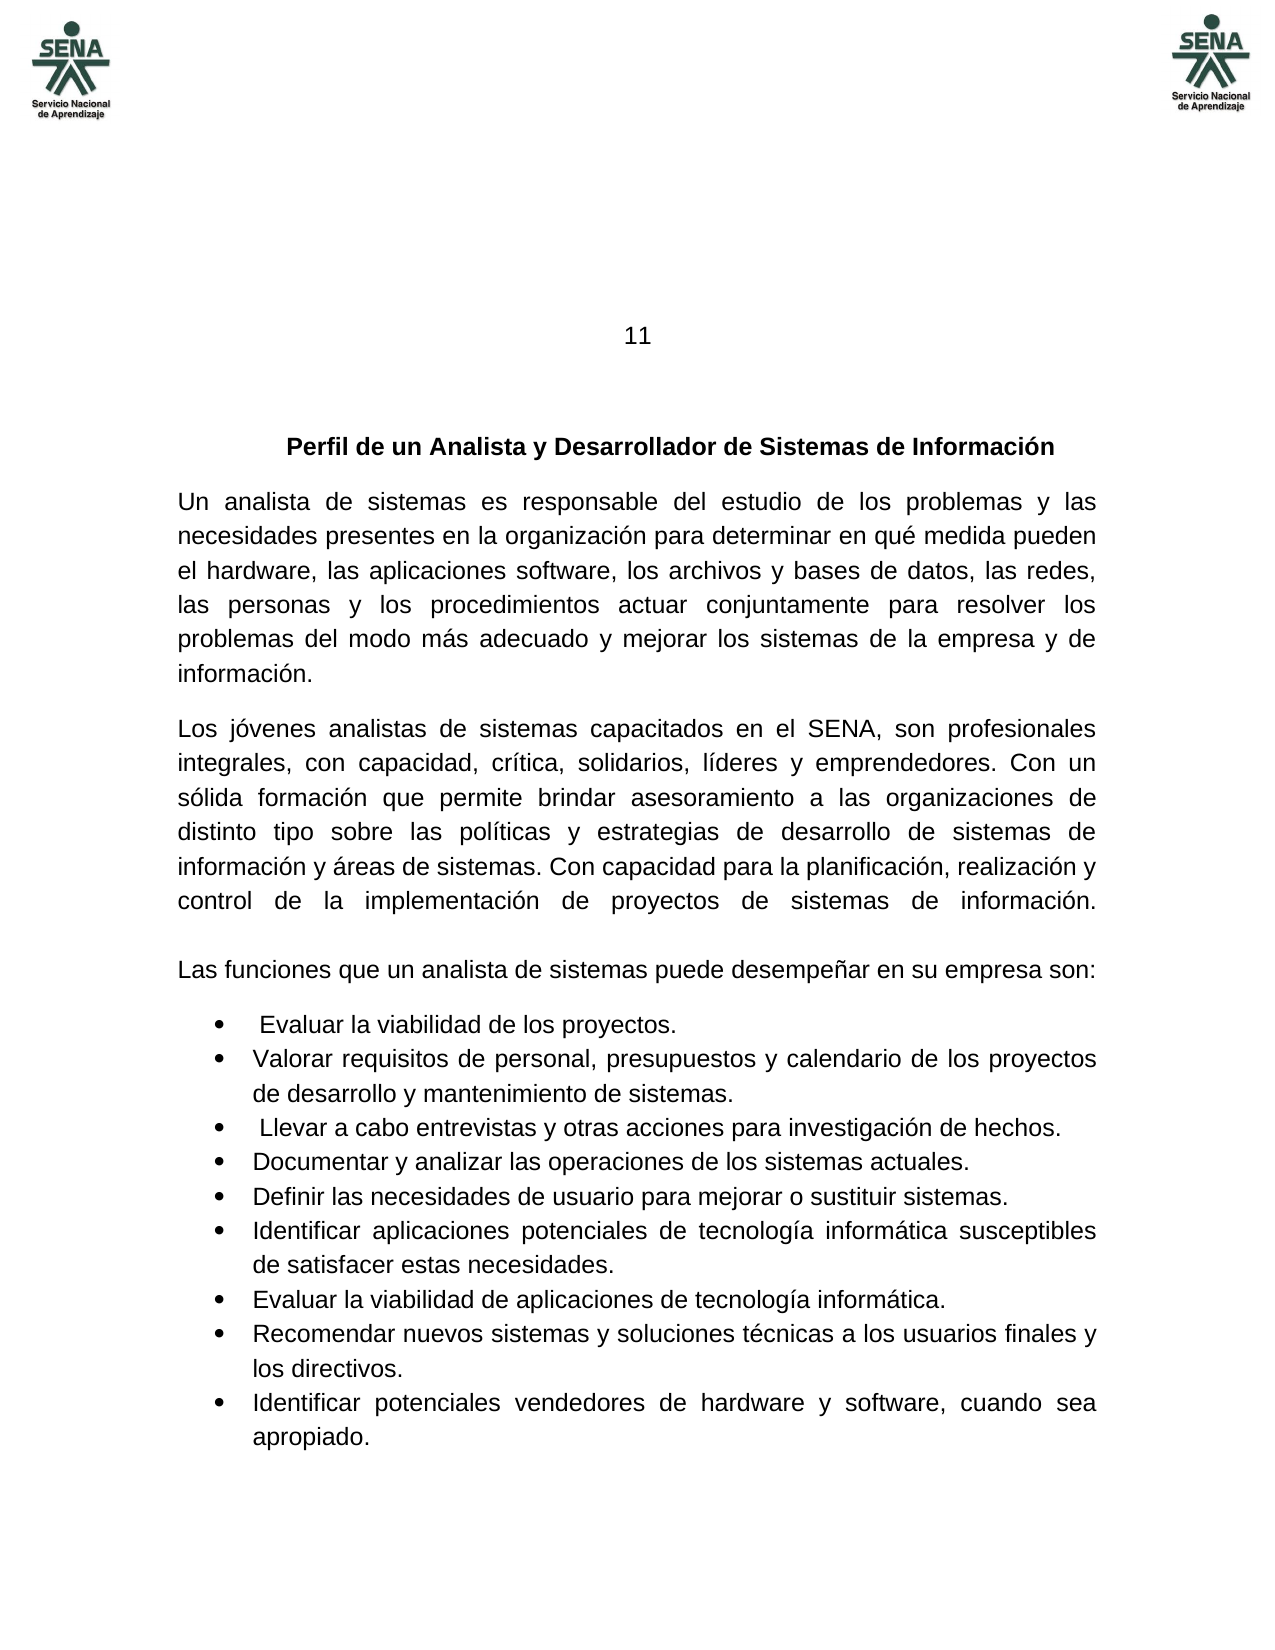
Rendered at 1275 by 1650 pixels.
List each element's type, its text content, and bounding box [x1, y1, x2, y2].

picture [1161, 6, 1261, 116]
list Valorar requisitos de personal, presupuestos y calendario de los proyectos de desarrollo y mantenimiento de sistemas. [215, 1039, 1098, 1107]
list Evaluar la viabilidad de los proyectos. [215, 1004, 1098, 1039]
list Documentar y analizar las operaciones de los sistemas actuales. [215, 1142, 1098, 1176]
list Recomendar nuevos sistemas y soluciones técnicas a los usuarios finales y los directivos. [215, 1314, 1098, 1382]
list Definir las necesidades de usuario para mejorar o sustituir sistemas. [215, 1176, 1098, 1211]
list Llevar a cabo entrevistas y otras acciones para investigación de hechos. [215, 1107, 1098, 1142]
list Identificar potenciales vendedores de hardware y software, cuando sea apropiado. [215, 1382, 1098, 1451]
text Un analista de sistemas es responsable del estudio de los problemas y las necesidades presentes en la organización para determinar en qué medida pueden el hardware, las aplicaciones software, los archivos y bases de datos, las redes, las personas y los procedimientos actuar conjuntamente para resolver los problemas del modo más adecuado y mejorar los sistemas de la empresa y de información. [177, 481, 1098, 688]
list Identificar aplicaciones potenciales de tecnología informática susceptibles de satisfacer estas necesidades. [215, 1211, 1098, 1279]
text Perfil de un Analista y Desarrollador de Sistemas de Información [177, 426, 1098, 461]
text 11 [177, 315, 1098, 349]
text Los jóvenes analistas de sistemas capacitados en el SENA, son profesionales integrales, con capacidad, crítica, solidarios, líderes y emprendedores. Con un sólida formación que permite brindar asesoramiento a las organizaciones de distinto tipo sobre las políticas y estrategias de desarrollo de sistemas de información y áreas de sistemas. Con capacidad para la planificación, realización y control de la implementación de proyectos de sistemas de información. Las funciones que un analista de sistemas puede desempeñar en su empresa son: [177, 708, 1098, 983]
list Evaluar la viabilidad de aplicaciones de tecnología informática. [215, 1279, 1098, 1314]
picture [20, 14, 121, 124]
